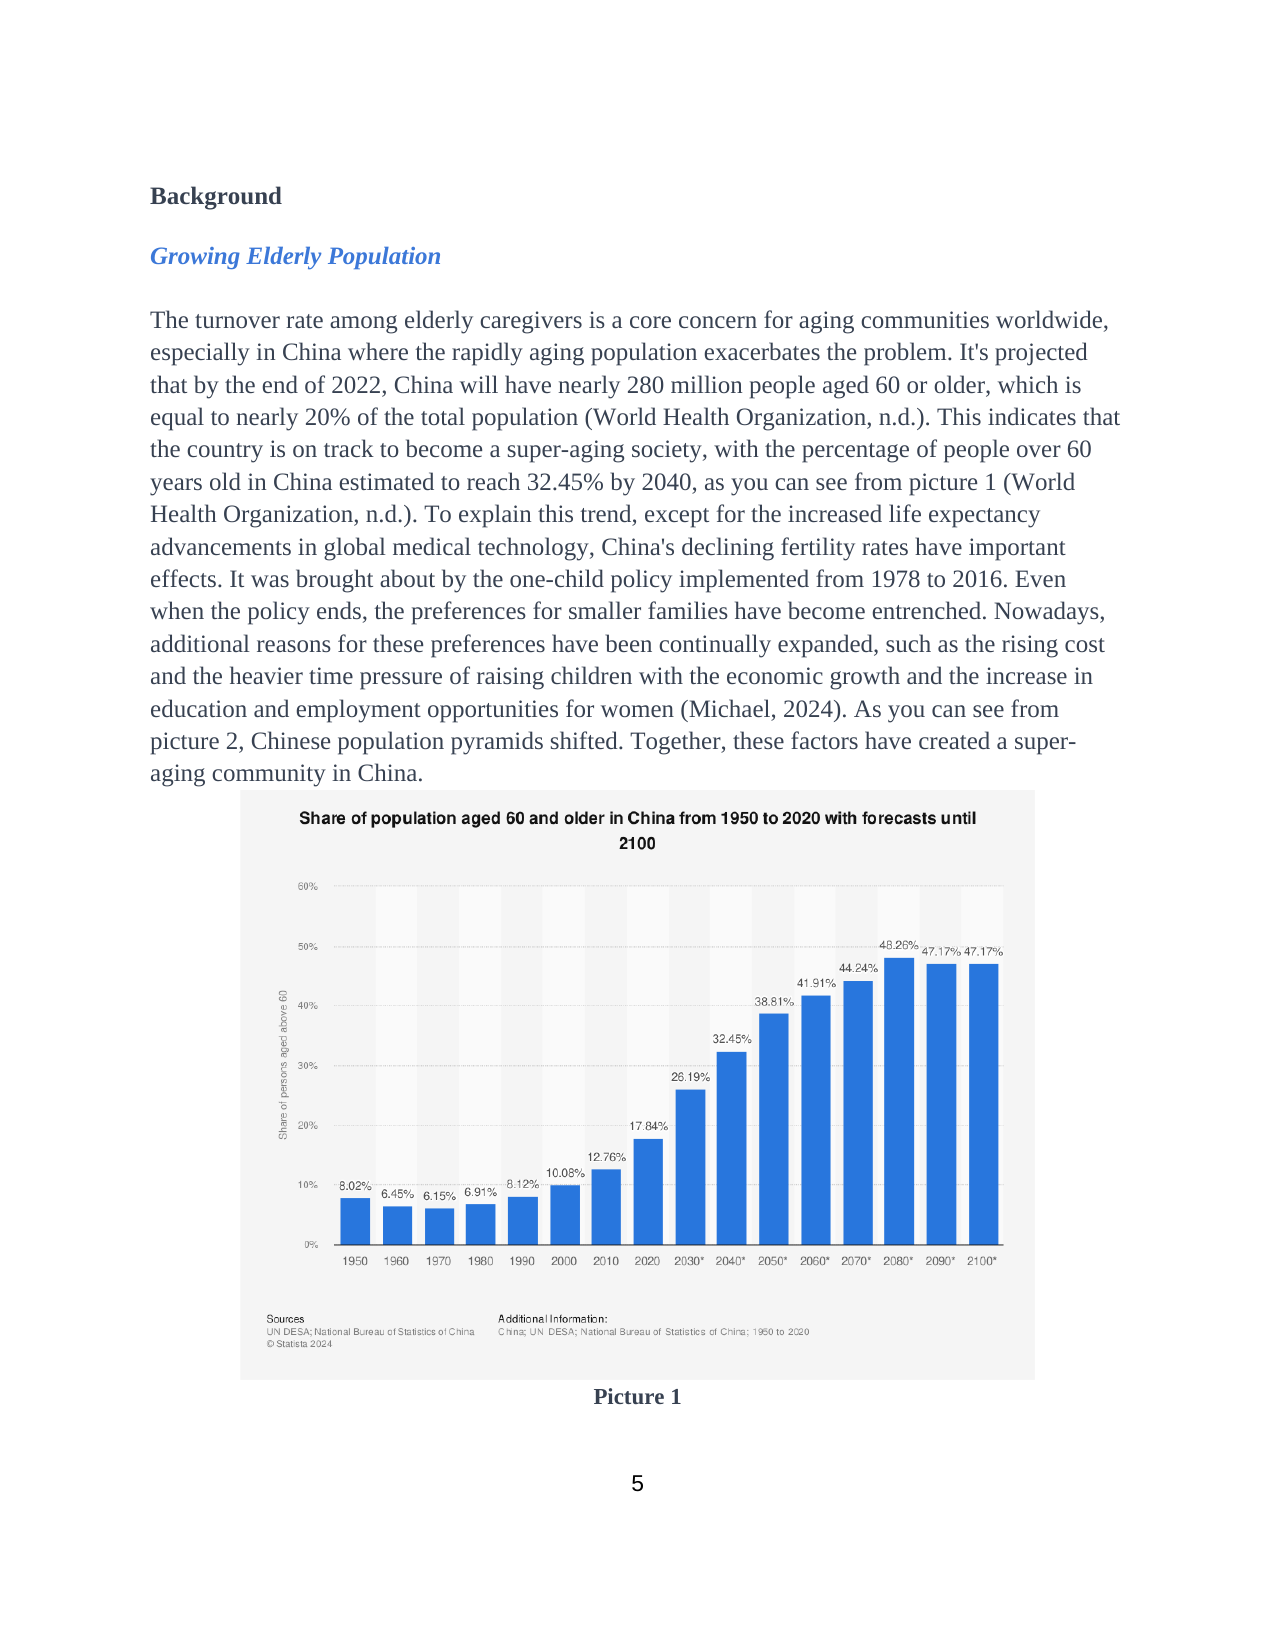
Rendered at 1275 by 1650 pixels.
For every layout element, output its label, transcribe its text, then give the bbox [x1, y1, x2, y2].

text Picture 1 [150, 1383, 1125, 1410]
subtitle Background [150, 181, 1125, 210]
picture [240, 790, 1035, 1380]
text The turnover rate among elderly caregivers is a core concern for aging communities worldwide, especially in China where the rapidly aging population exacerbates the problem. It's projected that by the end of 2022, China will have nearly 280 million people aged 60 or older, which is equal to nearly 20% of the total population (World Health Organization, n.d.). This indicates that the country is on track to become a super-aging society, with the percentage of people over 60 years old in China estimated to reach 32.45% by 2040, as you can see from picture 1 (World Health Organization, n.d.). To explain this trend, except for the increased life expectancy advancements in global medical technology, China's declining fertility rates have important effects. It was brought about by the one-child policy implemented from 1978 to 2016. Even when the policy ends, the preferences for smaller families have become entrenched. Nowadays, additional reasons for these preferences have been continually expanded, such as the rising cost and the heavier time pressure of raising children with the economic growth and the increase in education and employment opportunities for women (Michael, 2024). As you can see from picture 2, Chinese population pyramids shifted. Together, these factors have created a super-aging community in China. [150, 305, 1125, 787]
subtitle Growing Elderly Population [150, 241, 1125, 270]
